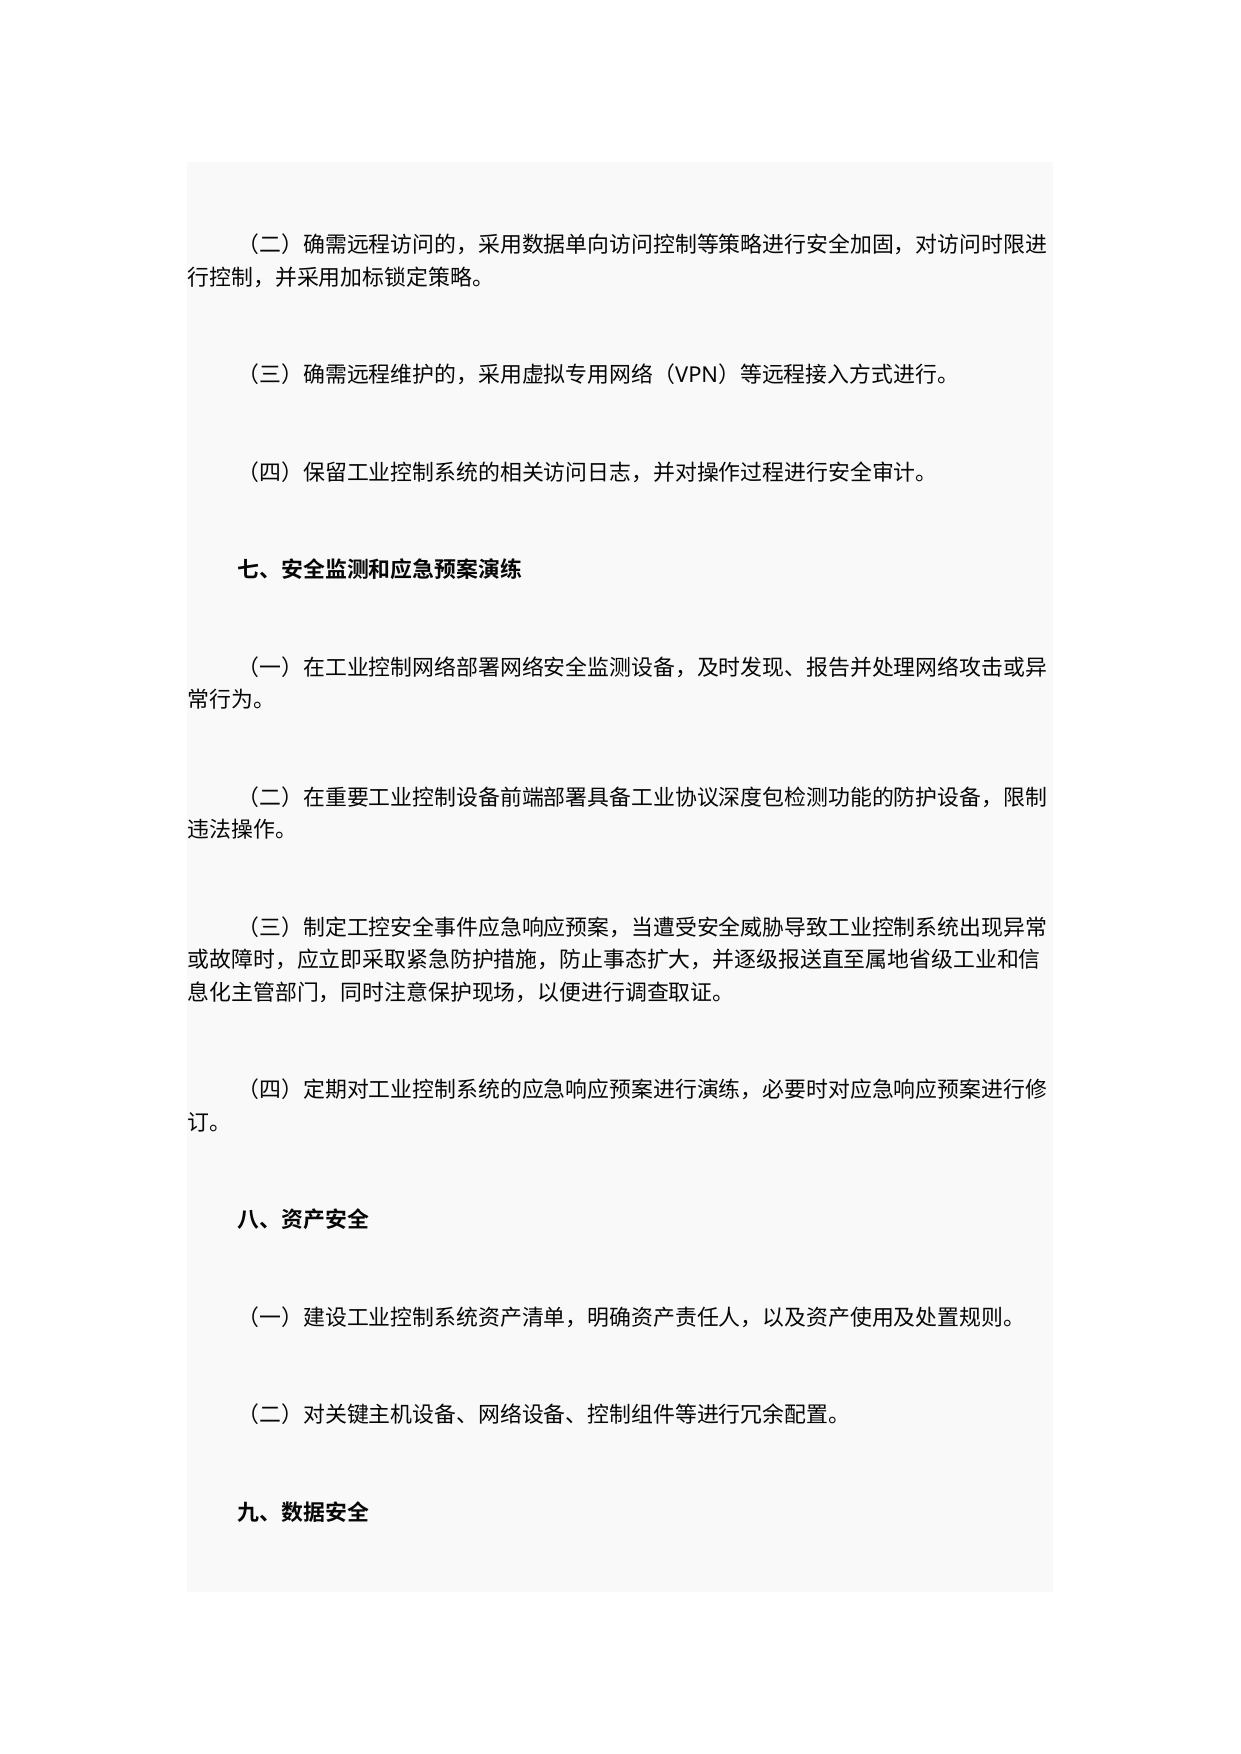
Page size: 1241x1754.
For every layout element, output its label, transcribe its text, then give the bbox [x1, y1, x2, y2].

text （二）在重要工业控制设备前端部署具备工业协议深度包检测功能的防护设备，限制违法操作。 [187, 779, 1053, 844]
text （三）制定工控安全事件应急响应预案，当遭受安全威胁导致工业控制系统出现异常或故障时，应立即采取紧急防护措施，防止事态扩大，并逐级报送直至属地省级工业和信息化主管部门，同时注意保护现场，以便进行调查取证。 [187, 909, 1053, 1007]
text 七、安全监测和应急预案演练 [187, 552, 1053, 584]
text （一）在工业控制网络部署网络安全监测设备，及时发现、报告并处理网络攻击或异常行为。 [187, 649, 1053, 714]
text （一）建设工业控制系统资产清单，明确资产责任人，以及资产使用及处置规则。 [187, 1299, 1053, 1332]
text 九、数据安全 [187, 1494, 1053, 1527]
text （四）保留工业控制系统的相关访问日志，并对操作过程进行安全审计。 [187, 454, 1053, 487]
text （四）定期对工业控制系统的应急响应预案进行演练，必要时对应急响应预案进行修订。 [187, 1072, 1053, 1137]
text （三）确需远程维护的，采用虚拟专用网络（VPN）等远程接入方式进行。 [187, 357, 1053, 389]
text （二）对关键主机设备、网络设备、控制组件等进行冗余配置。 [187, 1397, 1053, 1429]
text （二）确需远程访问的，采用数据单向访问控制等策略进行安全加固，对访问时限进行控制，并采用加标锁定策略。 [187, 227, 1053, 292]
text 八、资产安全 [187, 1202, 1053, 1234]
